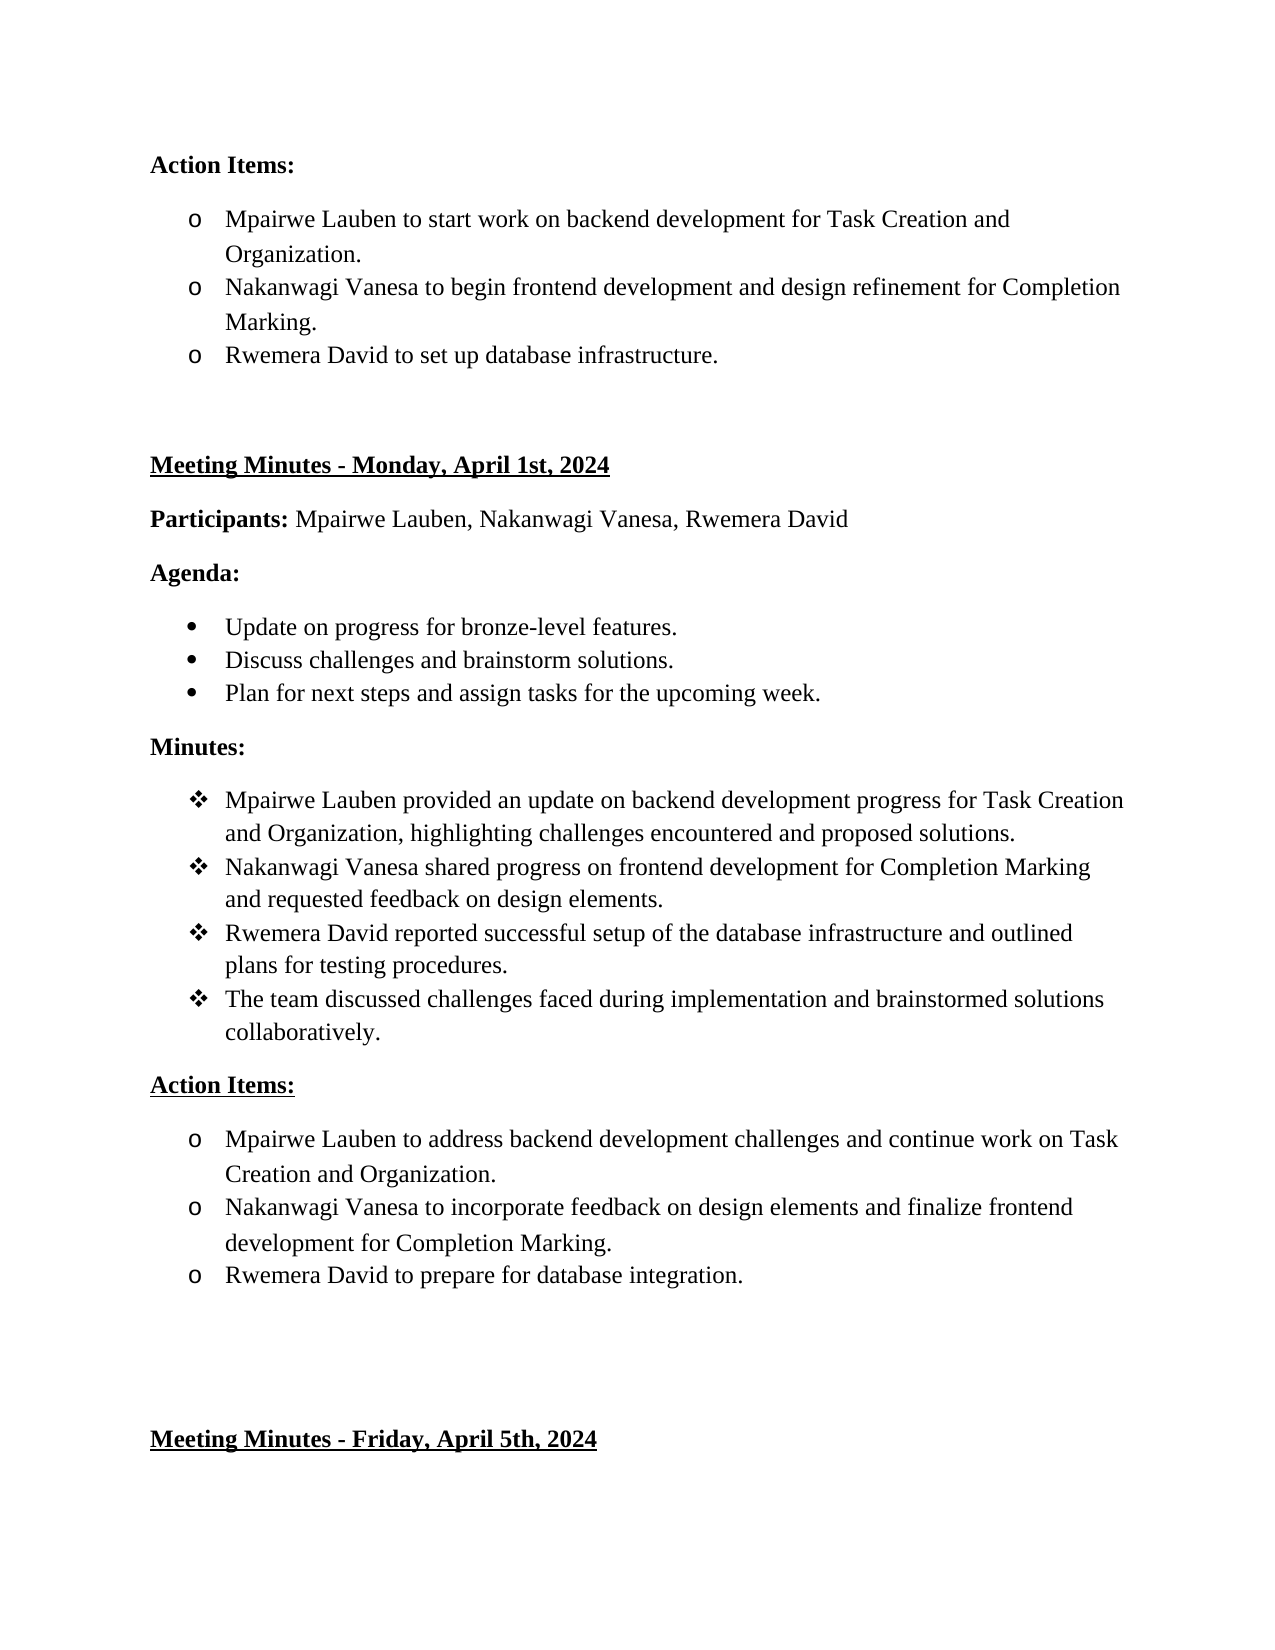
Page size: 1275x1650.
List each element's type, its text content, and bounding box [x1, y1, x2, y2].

list Rwemera David to prepare for database integration. [187, 1261, 1125, 1291]
text Meeting Minutes - Friday, April 5th, 2024 [150, 1424, 1125, 1453]
list The team discussed challenges faced during implementation and brainstormed solutions collaboratively. [187, 984, 1125, 1045]
text Agenda: [150, 558, 1125, 587]
text Action Items: [150, 150, 1125, 179]
list Mpairwe Lauben to address backend development challenges and continue work on Task Creation and Organization. [187, 1124, 1125, 1188]
text Minutes: [150, 732, 1125, 760]
list Nakanwagi Vanesa shared progress on frontend development for Completion Marking and requested feedback on design elements. [187, 852, 1125, 913]
list Mpairwe Lauben to start work on backend development for Task Creation and Organization. [187, 204, 1125, 268]
list Rwemera David to set up database infrastructure. [187, 340, 1125, 371]
text Meeting Minutes - Monday, April 1st, 2024 [150, 450, 1125, 479]
list Mpairwe Lauben provided an update on backend development progress for Task Creation and Organization, highlighting challenges encountered and proposed solutions. [187, 786, 1125, 847]
list Nakanwagi Vanesa to incorporate feedback on design elements and finalize frontend development for Completion Marking. [187, 1192, 1125, 1256]
list Discuss challenges and brainstorm solutions. [187, 645, 1125, 673]
list Rwemera David reported successful setup of the database infrastructure and outlined plans for testing procedures. [187, 918, 1125, 979]
list Plan for next steps and assign tasks for the upcoming week. [187, 678, 1125, 707]
list Nakanwagi Vanesa to begin frontend development and design refinement for Completion Marking. [187, 272, 1125, 336]
text Action Items: [150, 1071, 1125, 1099]
list Update on progress for bronze-level features. [187, 612, 1125, 641]
text Participants: Mpairwe Lauben, Nakanwagi Vanesa, Rwemera David [150, 504, 1125, 533]
